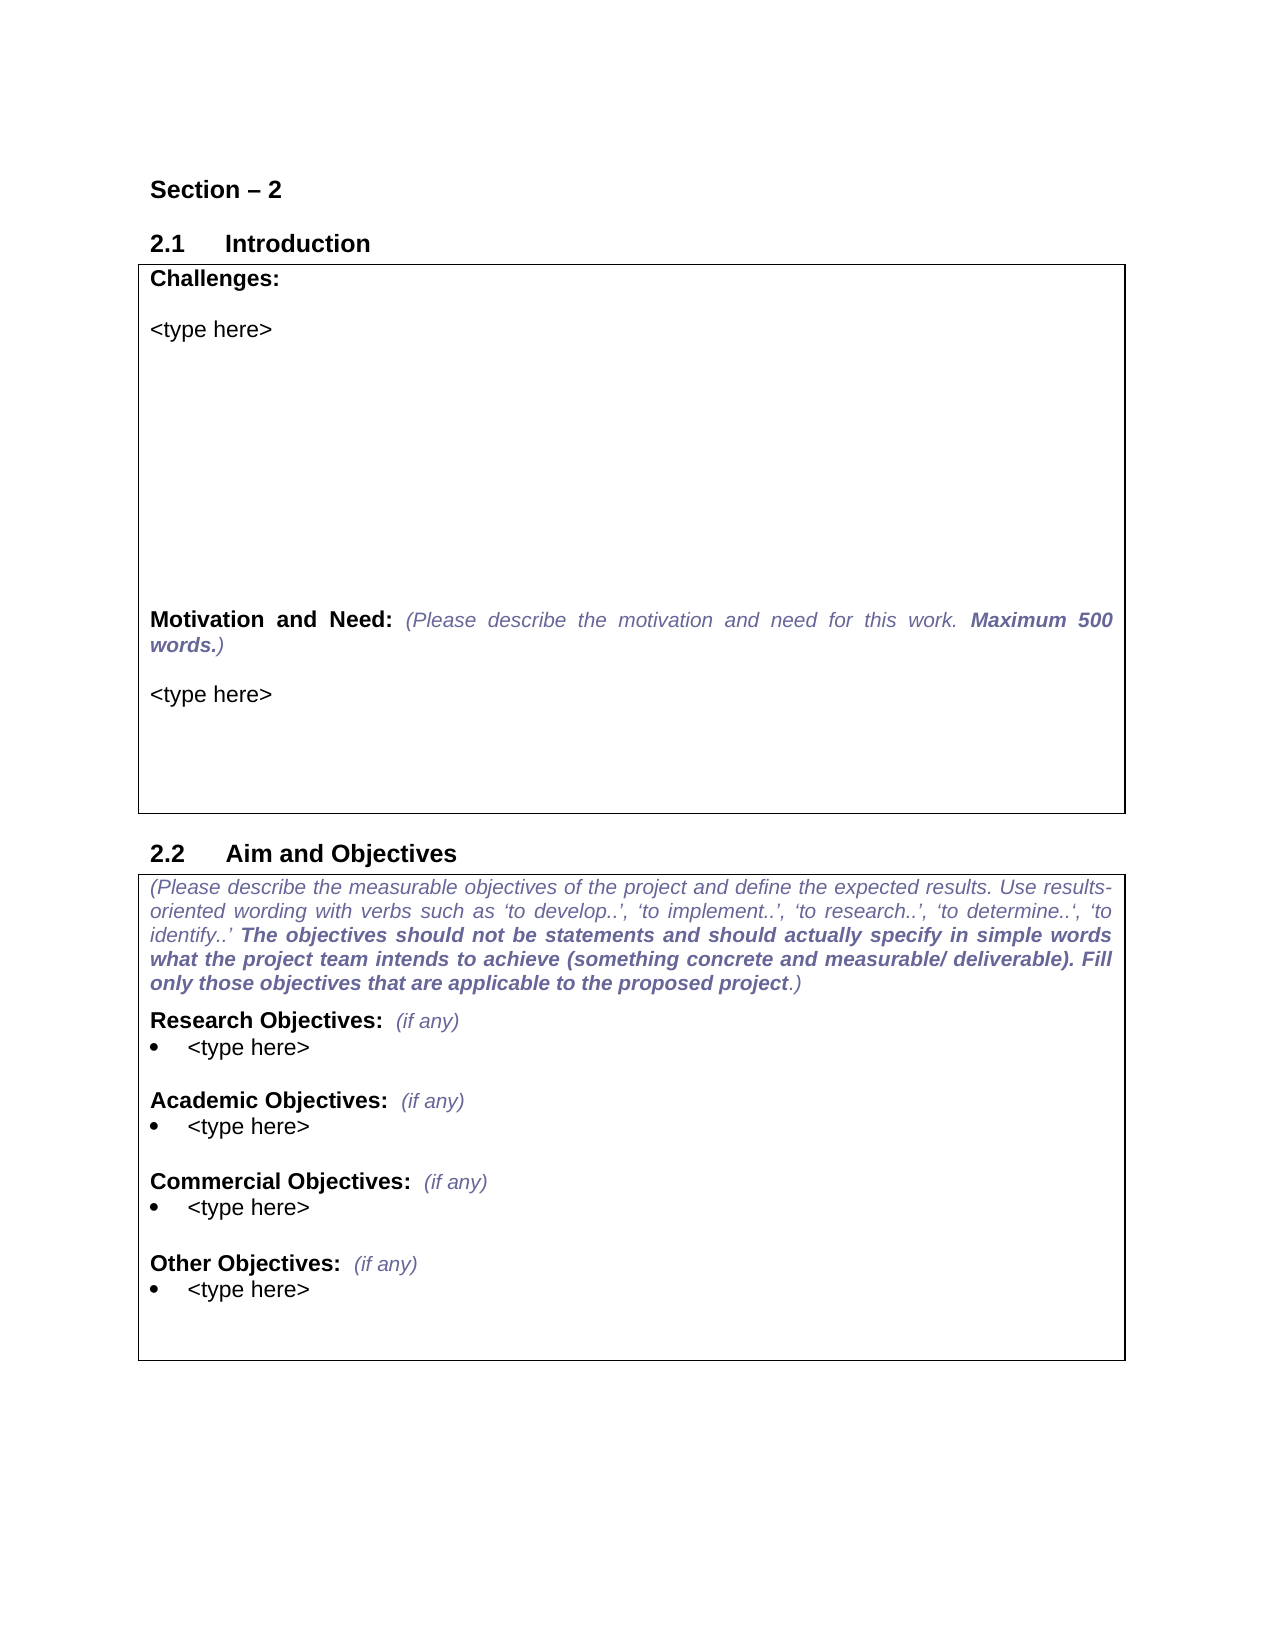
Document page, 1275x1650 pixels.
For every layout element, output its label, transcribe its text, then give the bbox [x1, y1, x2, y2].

subtitle Section – 2 [150, 175, 1125, 204]
table_header (Please describe the measurable objectives of the project and define the expected results. Use results-oriented wording with verbs such as ‘to develop..’, ‘to implement..’, ‘to research..’, ‘to determine..‘, ‘to identify..’ The objectives should not be statements and should actually specify in simple words what the project team intends to achieve (something concrete and measurable/ deliverable). Fill only those objectives that are applicable to the proposed project.) [139, 875, 1124, 1007]
subtitle 2.2 Aim and Objectives [150, 839, 1125, 868]
subtitle 2.1 Introduction [150, 229, 1125, 257]
table_cell <type here> [139, 316, 1124, 606]
table_cell <type here> [139, 681, 1124, 813]
table_cell Research Objectives: (if any) <type here> Academic Objectives: (if any) <type here> Commercial Objectives: (if any) <type here> Other Objectives: (if any) <type here> [139, 1008, 1124, 1360]
table_cell Motivation and Need: (Please describe the motivation and need for this work. Maximum 500 words.) [139, 606, 1124, 681]
table_header Challenges: [139, 265, 1124, 316]
